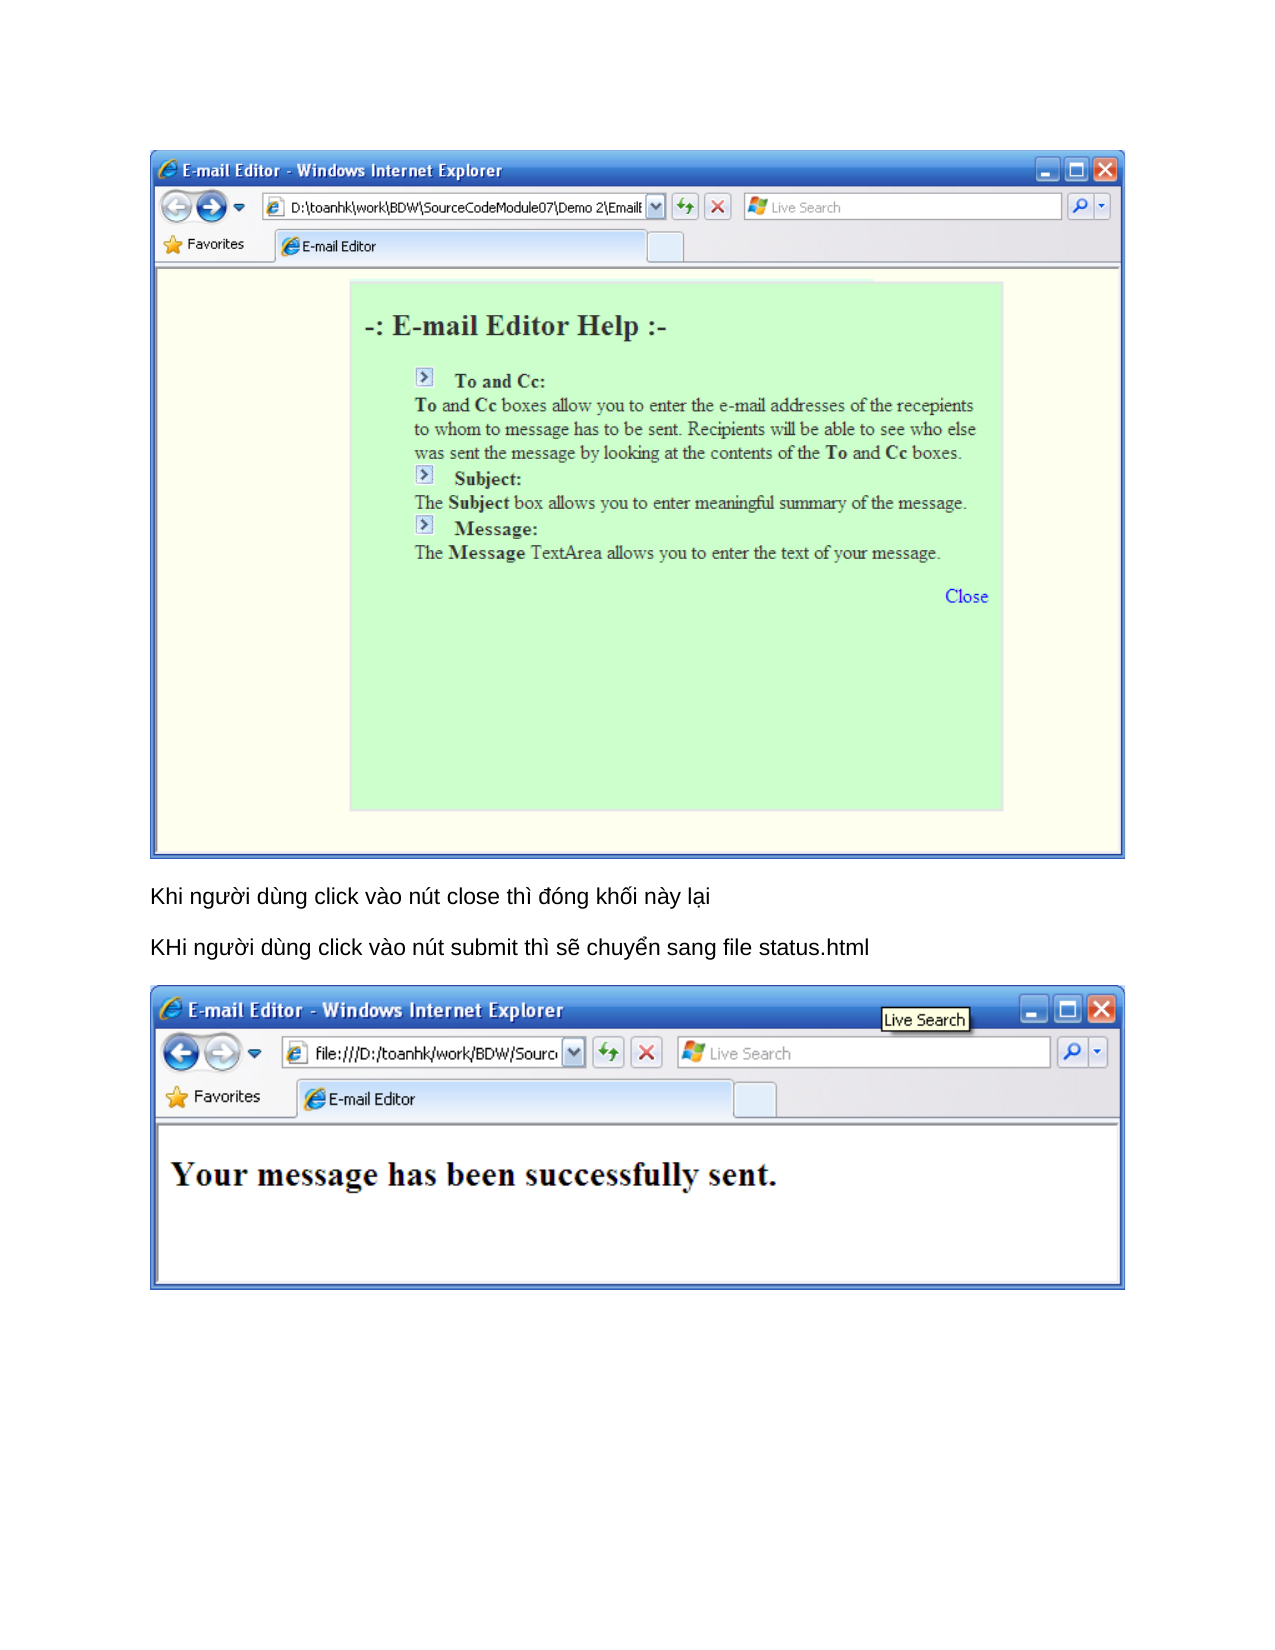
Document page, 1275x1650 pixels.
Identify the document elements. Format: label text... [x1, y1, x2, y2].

text Khi người dùng click vào nút close thì đóng khối này lại [150, 883, 1125, 909]
text KHi người dùng click vào nút submit thì sẽ chuyển sang file status.html [150, 934, 1125, 961]
picture [150, 150, 1125, 859]
picture [150, 985, 1125, 1290]
